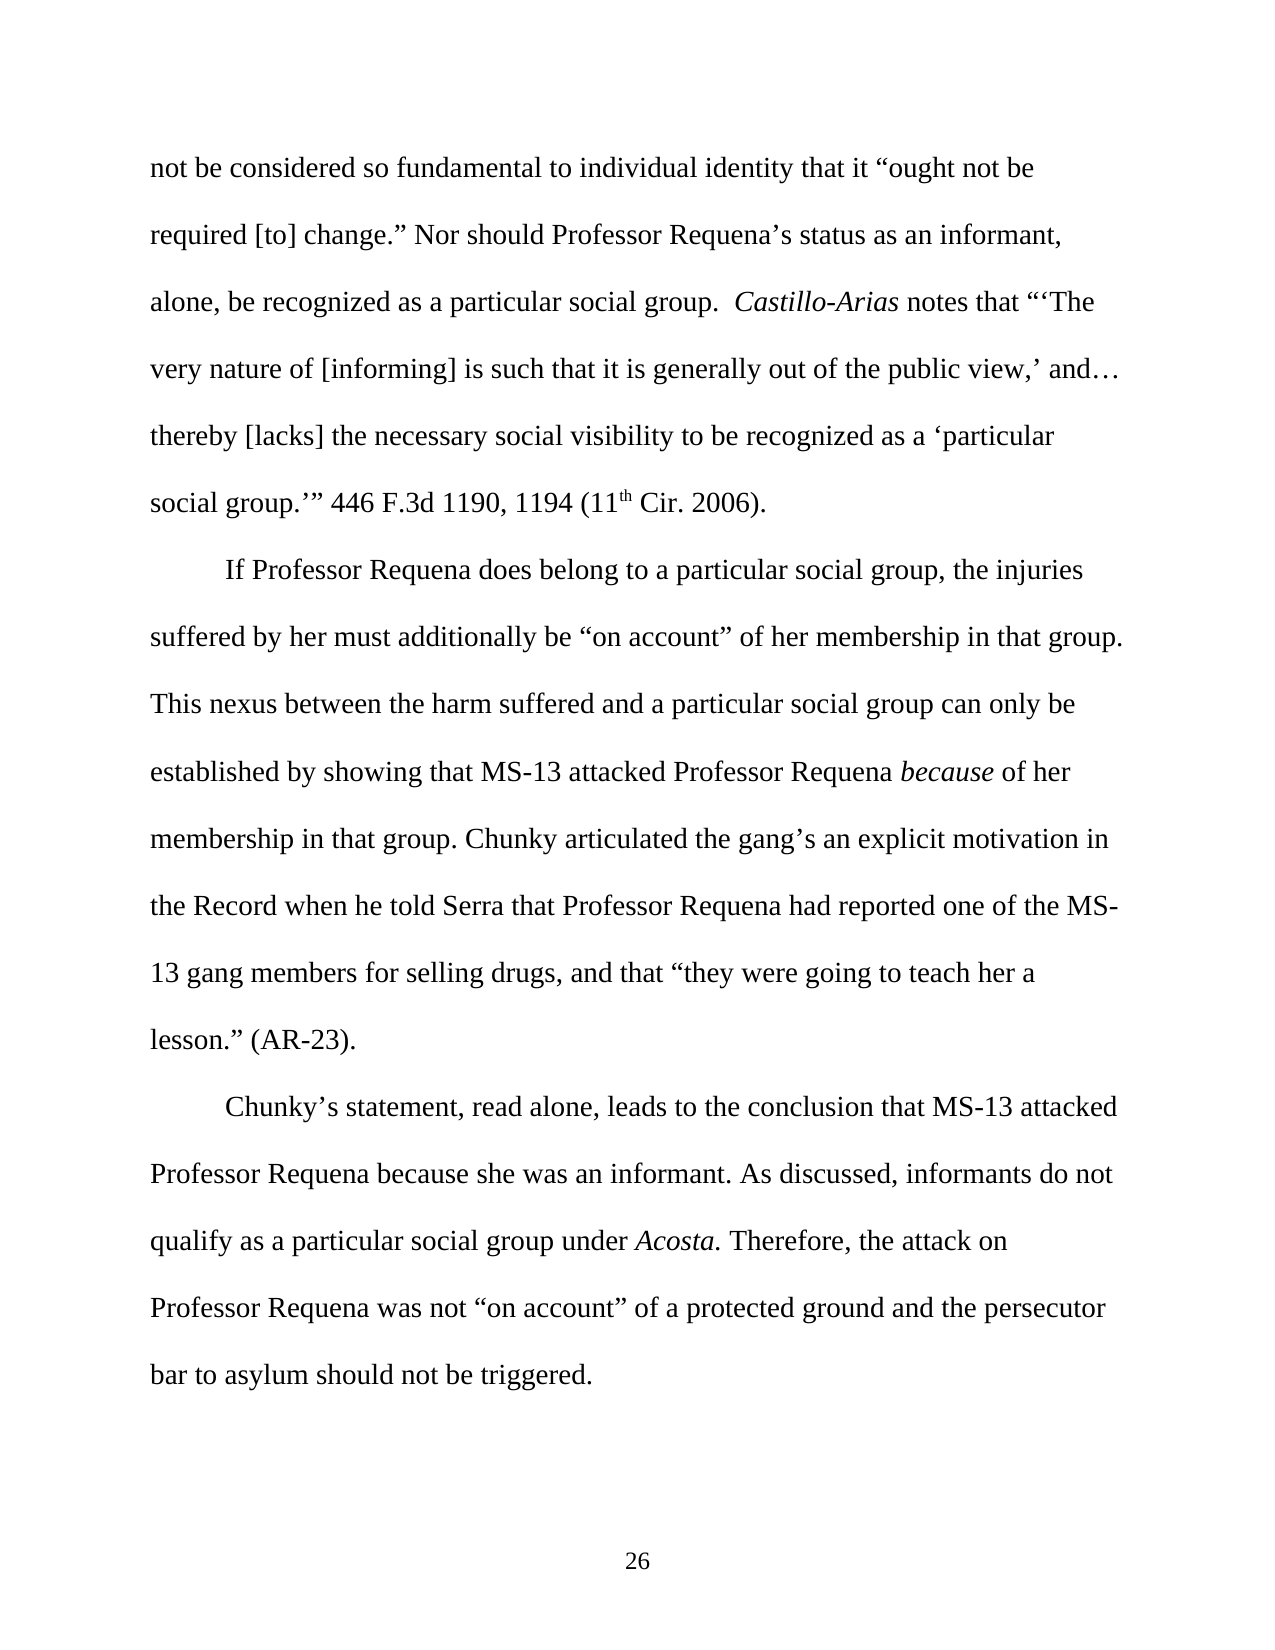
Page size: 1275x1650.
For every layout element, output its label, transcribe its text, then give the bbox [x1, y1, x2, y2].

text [150, 150, 1125, 519]
text Chunky’s statement, read alone, leads to the conclusion that MS-13 attacked Professor Requena because she was an informant. As discussed, informants do not qualify as a particular social group under Acosta. Therefore, the attack on Professor Requena was not “on account” of a protected ground and the persecutor bar to asylum should not be triggered. [150, 1089, 1125, 1391]
text If Professor Requena does belong to a particular social group, the injuries suffered by her must additionally be “on account” of her membership in that group. This nexus between the harm suffered and a particular social group can only be established by showing that MS-13 attacked Professor Requena because of her membership in that group. Chunky articulated the gang’s an explicit motivation in the Record when he told Serra that Professor Requena had reported one of the MS-13 gang members for selling drugs, and that “they were going to teach her a lesson.” (AR-23). [150, 552, 1125, 1056]
